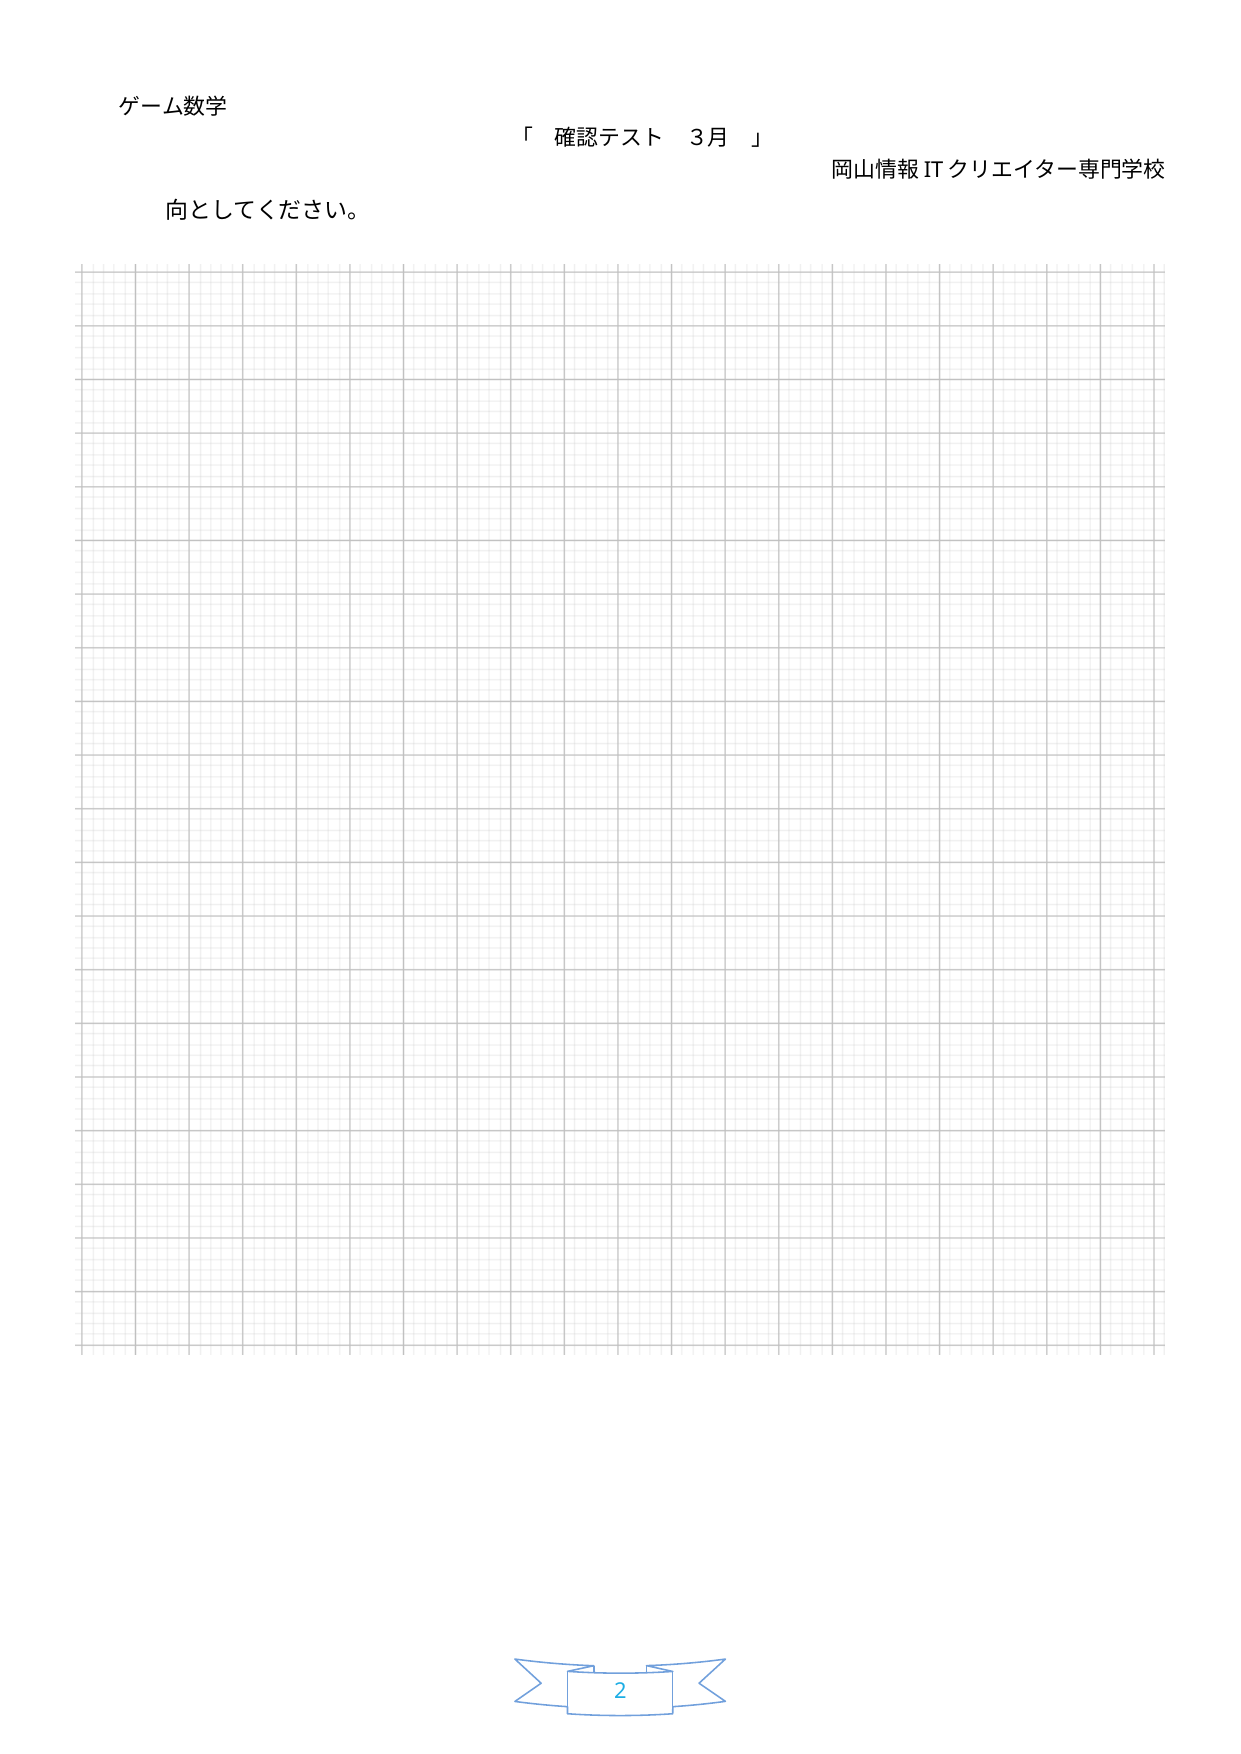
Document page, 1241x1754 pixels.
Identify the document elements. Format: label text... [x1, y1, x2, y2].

text 向としてください。 [97, 190, 1165, 227]
picture [75, 264, 1165, 1355]
